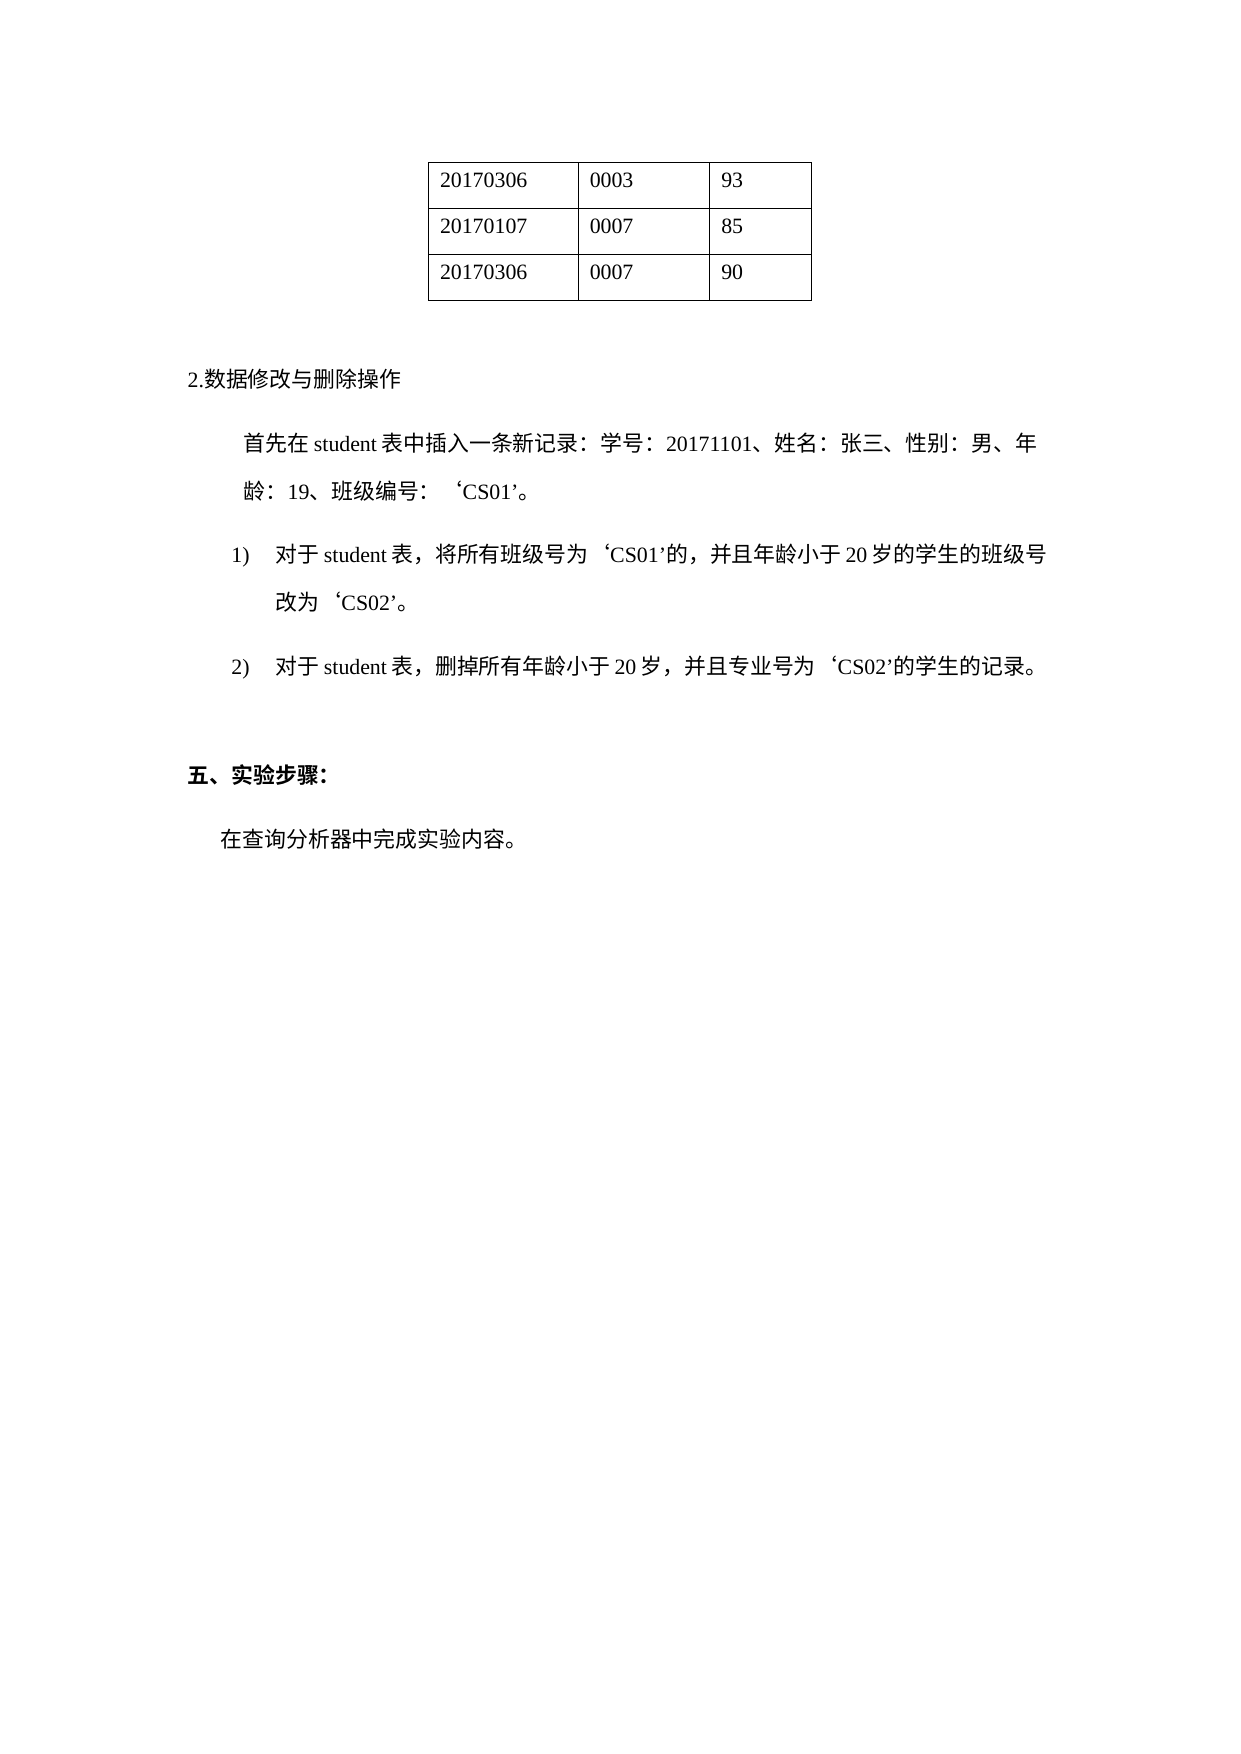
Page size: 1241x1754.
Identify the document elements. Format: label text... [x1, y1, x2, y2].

list 对于student表，删掉所有年龄小于20岁，并且专业号为‘CS02’的学生的记录。 [231, 649, 1053, 680]
text 五、实验步骤： [187, 758, 1053, 789]
table_cell 0003 [579, 163, 709, 208]
list 对于student表，将所有班级号为‘CS01’的，并且年龄小于20岁的学生的班级号改为‘CS02’。 [231, 537, 1053, 617]
table_cell 93 [710, 163, 811, 208]
text 在查询分析器中完成实验内容。 [187, 821, 1053, 854]
table_cell 20170306 [429, 255, 578, 300]
table_cell 90 [710, 255, 811, 300]
table_cell 0007 [579, 255, 709, 300]
table_cell 20170306 [429, 163, 578, 208]
table_cell 85 [710, 209, 811, 254]
text 首先在student表中插入一条新记录：学号：20171101、姓名：张三、性别：男、年龄：19、班级编号：‘CS01’。 [244, 426, 1053, 505]
table_cell 20170107 [429, 209, 578, 254]
table_cell 0007 [579, 209, 709, 254]
text 2.数据修改与删除操作 [187, 362, 1053, 394]
